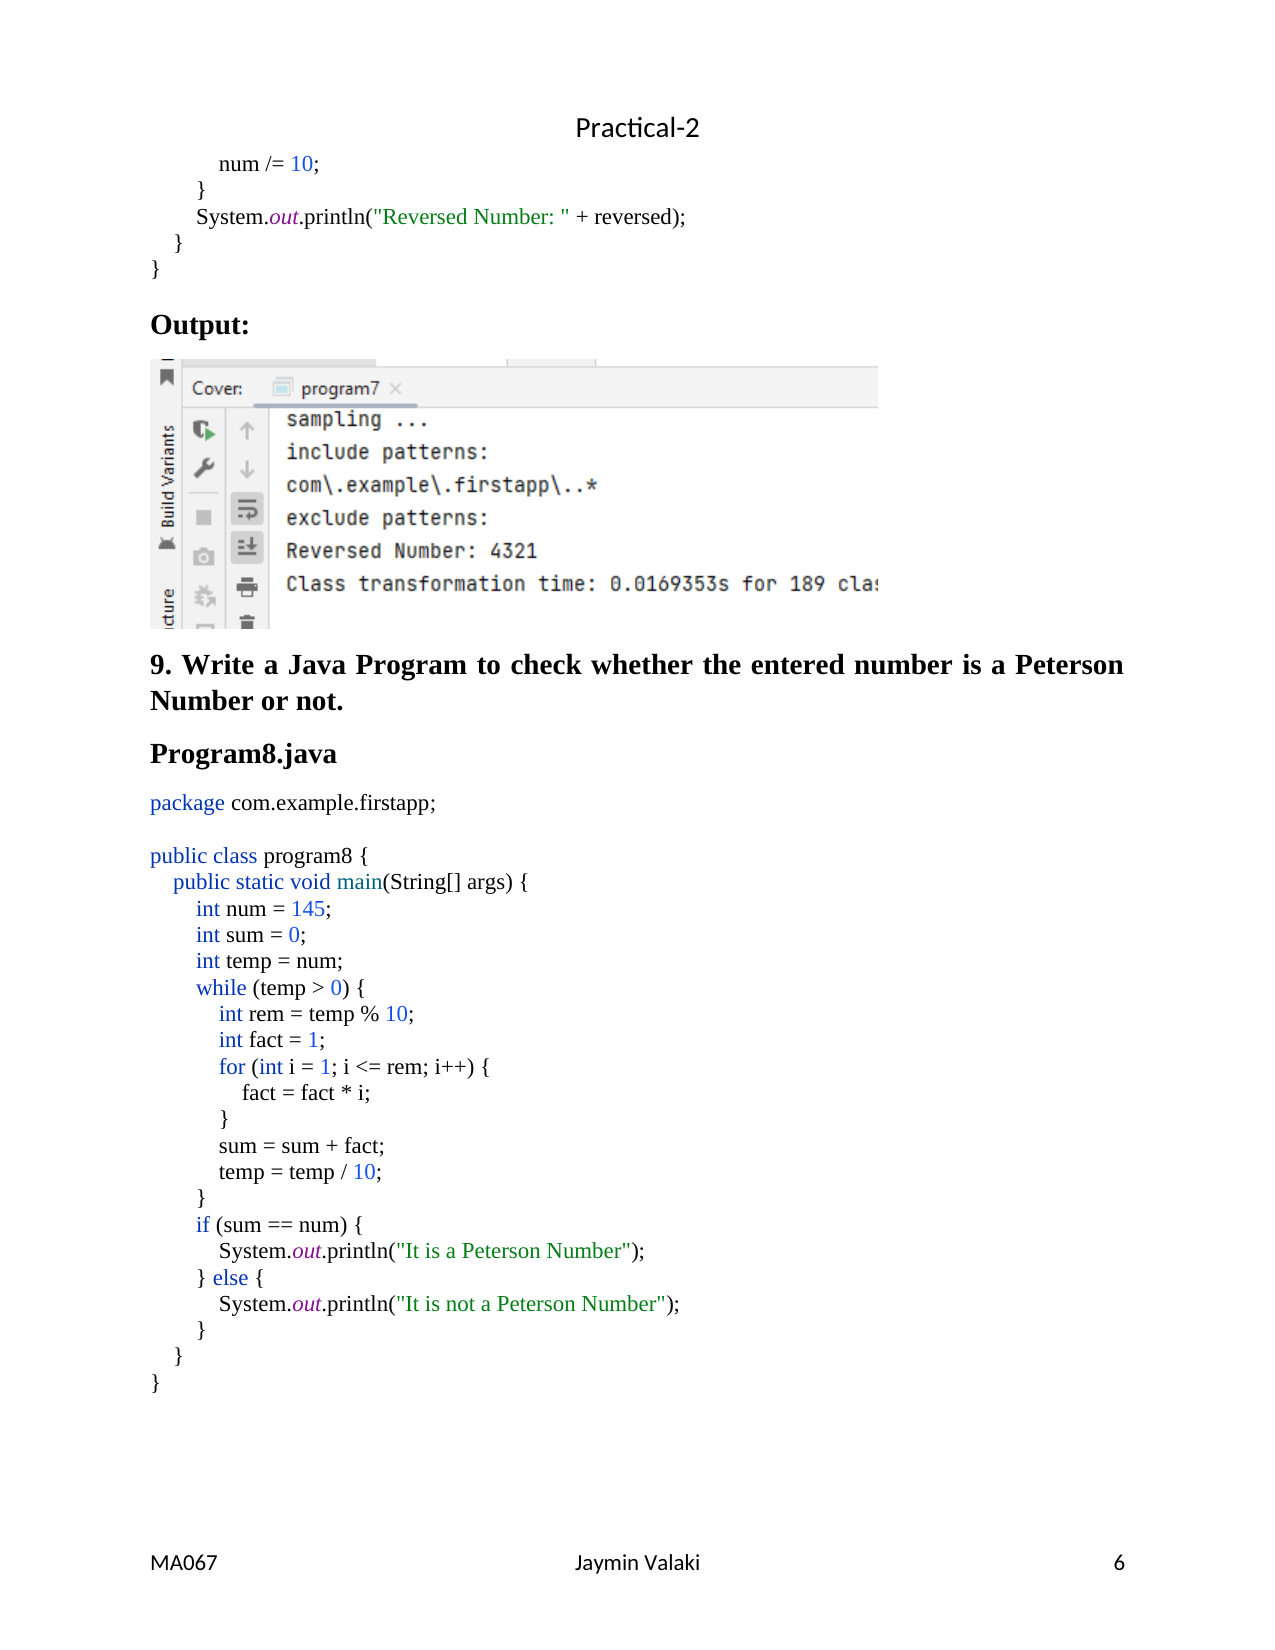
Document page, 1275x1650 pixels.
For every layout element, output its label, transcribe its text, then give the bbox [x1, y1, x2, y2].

text 9. Write a Java Program to check whether the entered number is a Peterson Number or not. [150, 647, 1125, 717]
text Output: [150, 307, 1125, 340]
text Program8.java [150, 736, 1125, 770]
text package com.example.firstapp; public class program8 { public static void main(String[] args) { int num = 145; int sum = 0; int temp = num; while (temp > 0) { int rem = temp % 10; int fact = 1; for (int i = 1; i <= rem; i++) { fact = fact * i; } sum = sum + fact; temp = temp / 10; } if (sum == num) { System.out.println("It is a Peterson Number"); } else { System.out.println("It is not a Peterson Number"); } } } [150, 789, 1125, 1395]
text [150, 150, 1125, 282]
picture [150, 359, 879, 629]
